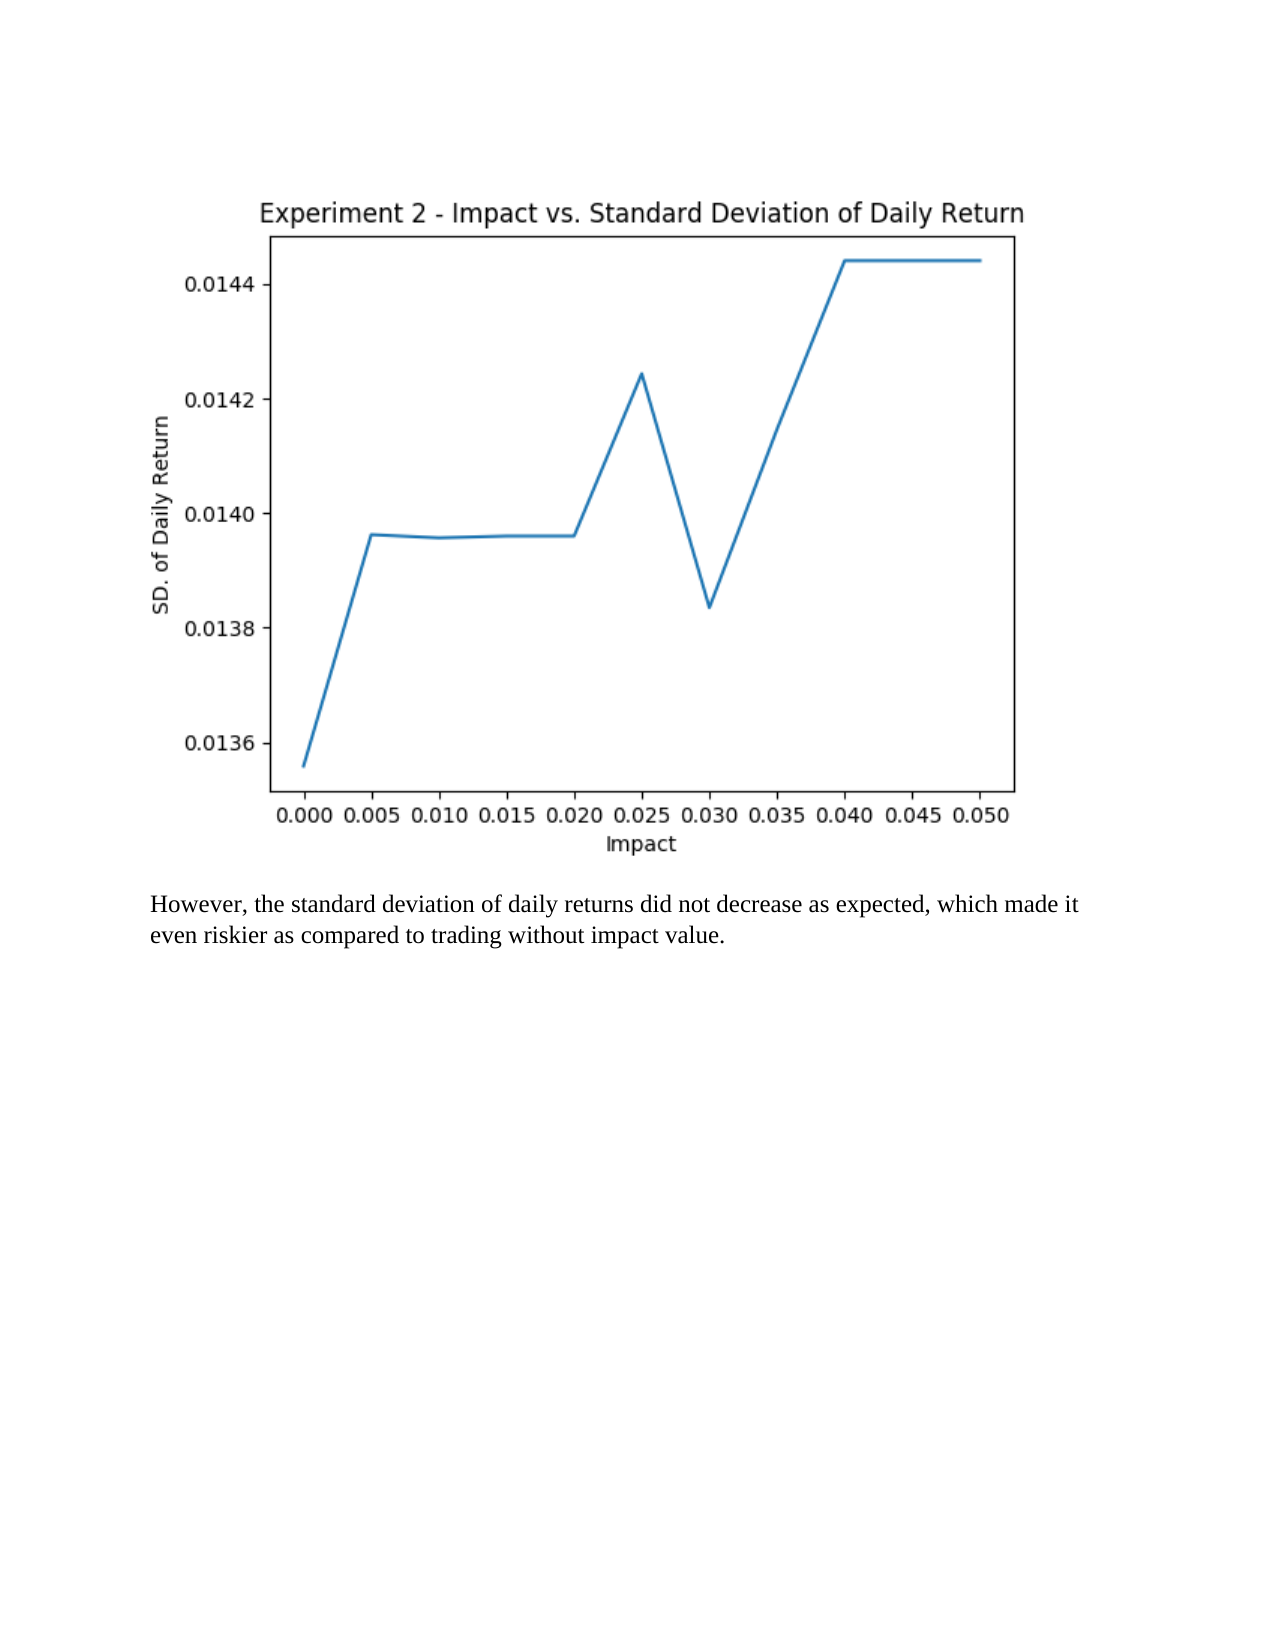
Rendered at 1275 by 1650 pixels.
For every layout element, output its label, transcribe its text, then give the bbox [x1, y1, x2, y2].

text However, the standard deviation of daily returns did not decrease as expected, which made it even riskier as compared to trading without impact value. [150, 889, 1125, 949]
picture [150, 150, 1110, 871]
